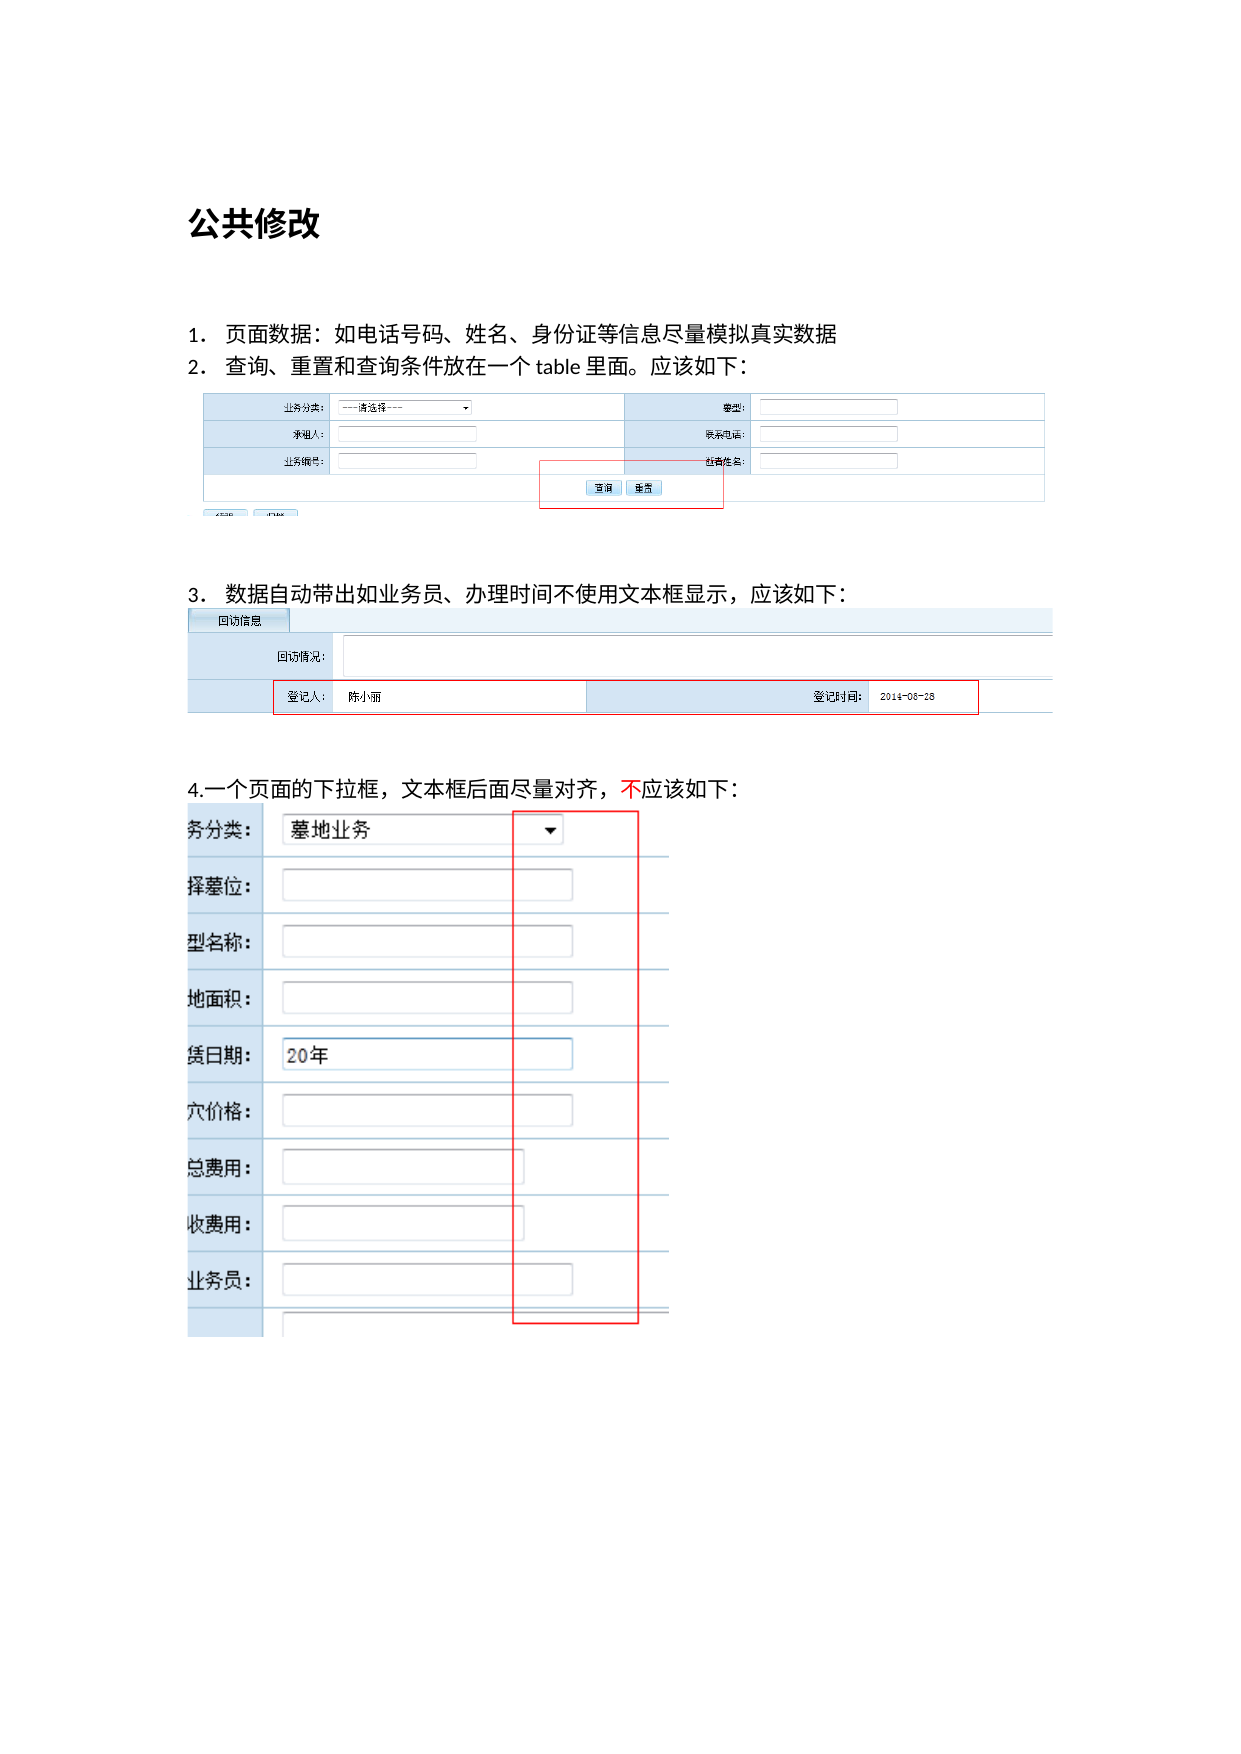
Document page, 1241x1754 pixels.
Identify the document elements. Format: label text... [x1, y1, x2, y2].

picture [187, 608, 1053, 727]
list 数据自动带出如业务员、办理时间不使用文本框显示，应该如下： [187, 576, 1053, 608]
picture [187, 803, 669, 1337]
text 4.一个页面的下拉框，文本框后面尽量对齐，不应该如下： [187, 771, 1053, 804]
subtitle 公共修改 [187, 189, 1053, 254]
list 页面数据：如电话号码、姓名、身份证等信息尽量模拟真实数据 [187, 316, 1053, 349]
picture [187, 381, 1053, 516]
list 查询、重置和查询条件放在一个table里面。应该如下： [187, 349, 1053, 381]
